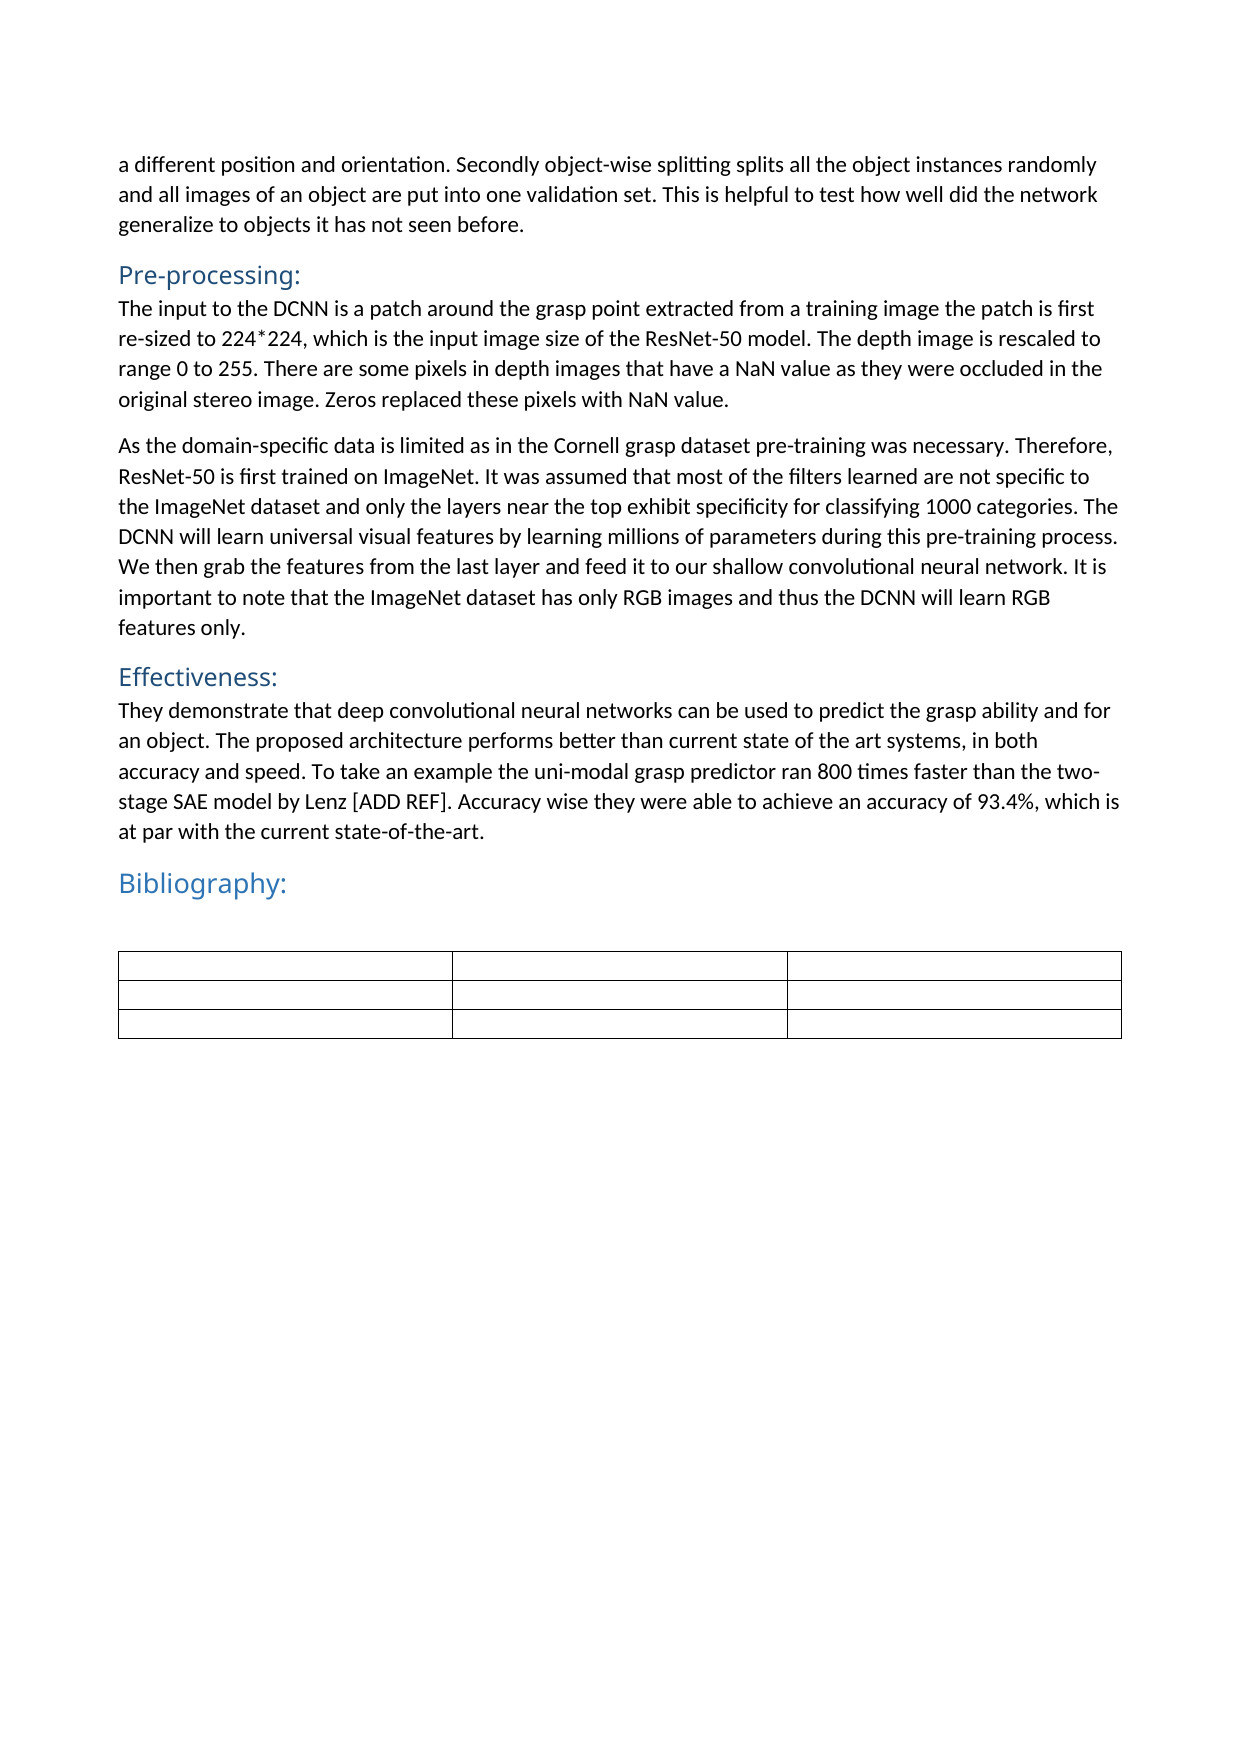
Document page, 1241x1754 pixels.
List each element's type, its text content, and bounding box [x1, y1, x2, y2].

subtitle Effectiveness: [118, 660, 1122, 694]
table_header [788, 952, 1121, 980]
subtitle Pre-processing: [118, 257, 1122, 291]
text As the domain-specific data is limited as in the Cornell grasp dataset pre-training was necessary. Therefore, ResNet-50 is first trained on ImageNet. It was assumed that most of the filters learned are not specific to the ImageNet dataset and only the layers near the top exhibit specificity for classifying 1000 categories. The DCNN will learn universal visual features by learning millions of parameters during this pre-training process. We then grab the features from the last layer and feed it to our shallow convolutional neural network. It is important to note that the ImageNet dataset has only RGB images and thus the DCNN will learn RGB features only. [118, 432, 1122, 641]
table_cell [119, 1010, 452, 1038]
table_cell [788, 981, 1121, 1009]
table_cell [453, 1010, 787, 1038]
subtitle Bibliography: [118, 864, 1122, 901]
table_header [453, 952, 787, 980]
table_header [119, 952, 452, 980]
table_cell [788, 1010, 1121, 1038]
text They demonstrate that deep convolutional neural networks can be used to predict the grasp ability and for an object. The proposed architecture performs better than current state of the art systems, in both accuracy and speed. To take an example the uni-modal grasp predictor ran 800 times faster than the two-stage SAE model by Lenz [ADD REF]. Accuracy wise they were able to achieve an accuracy of 93.4%, which is at par with the current state-of-the-art. [118, 696, 1122, 845]
table_cell [119, 981, 452, 1009]
table_cell [453, 981, 787, 1009]
text The input to the DCNN is a patch around the grasp point extracted from a training image the patch is first re-sized to 224*224, which is the input image size of the ResNet-50 model. The depth image is rescaled to range 0 to 255. There are some pixels in depth images that have a NaN value as they were occluded in the original stereo image. Zeros replaced these pixels with NaN value. [118, 294, 1122, 413]
